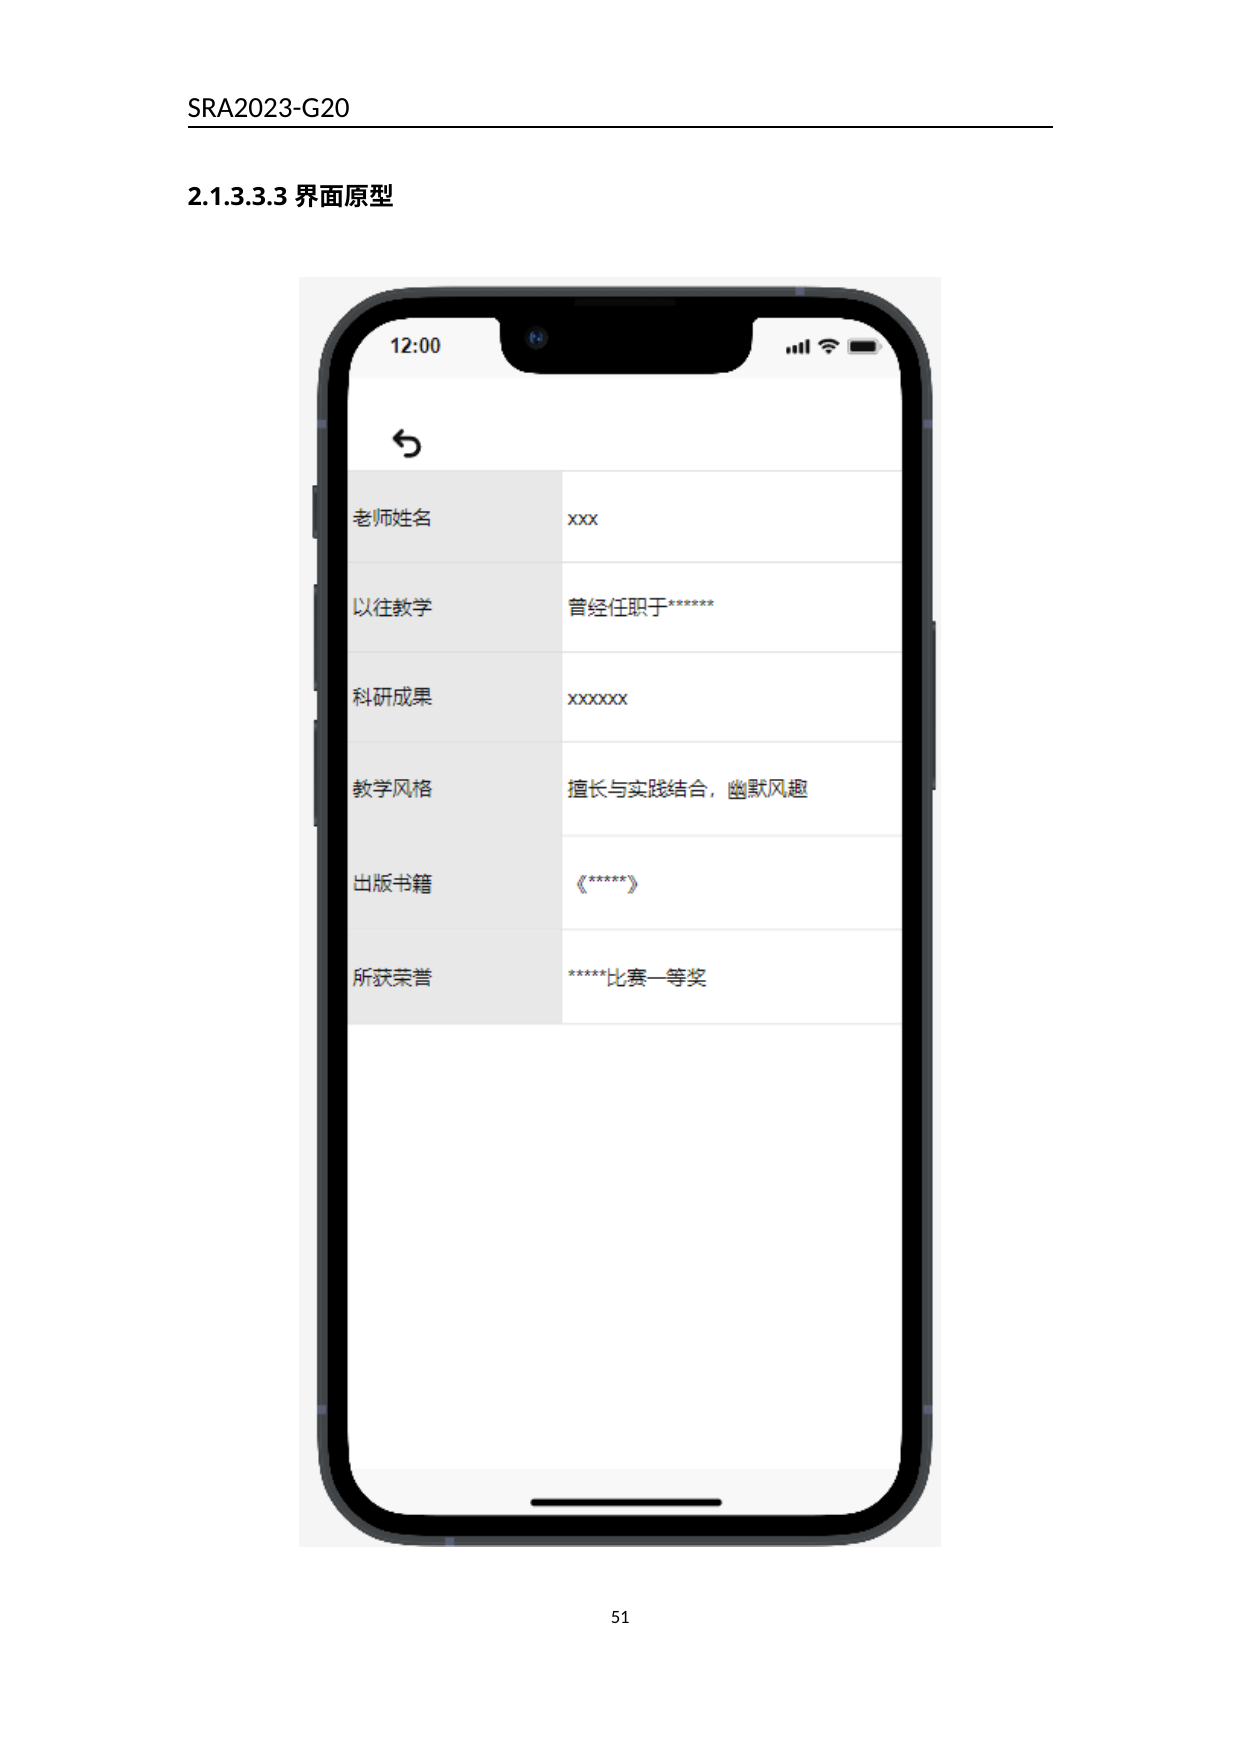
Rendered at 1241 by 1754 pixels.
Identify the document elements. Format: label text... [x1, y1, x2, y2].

subtitle 2.1.3.3.3 界面原型 [187, 162, 1053, 227]
picture [299, 277, 942, 1547]
